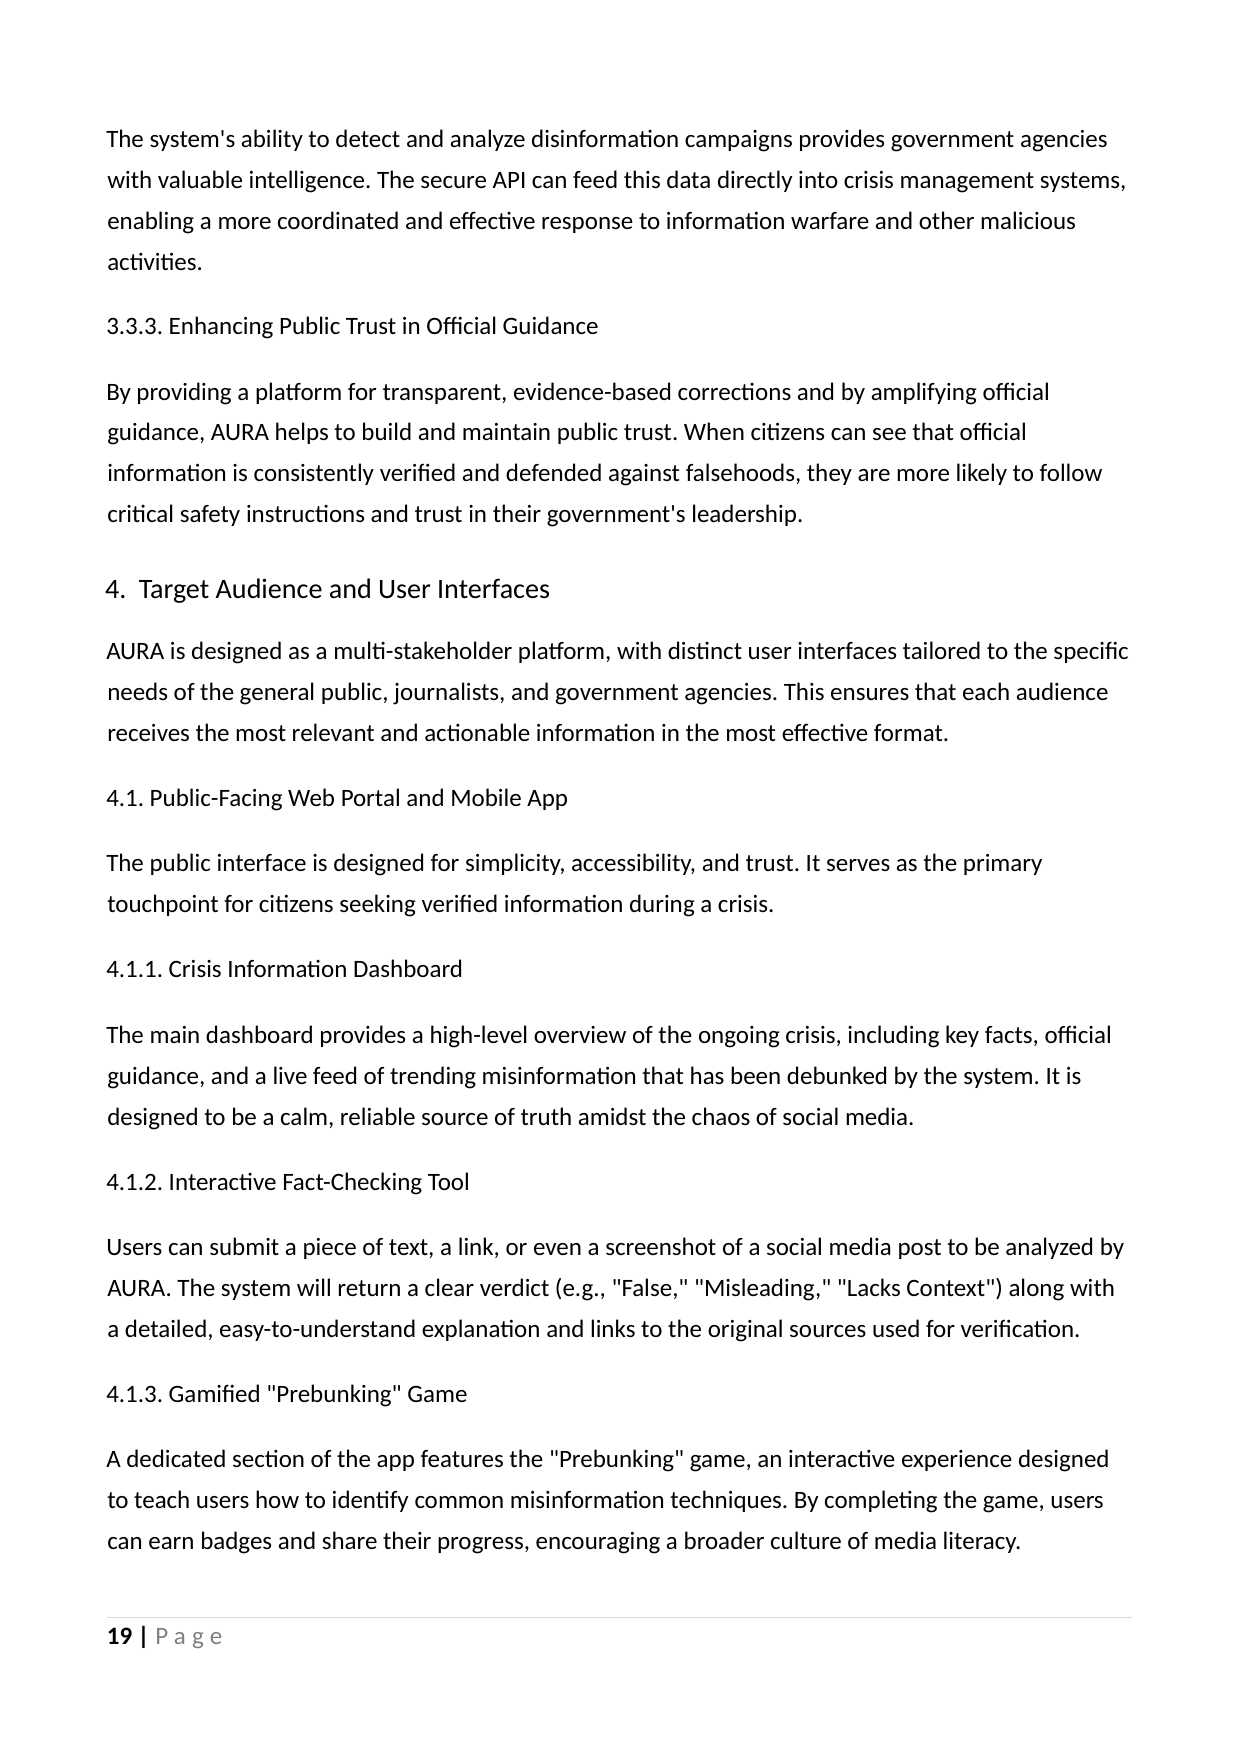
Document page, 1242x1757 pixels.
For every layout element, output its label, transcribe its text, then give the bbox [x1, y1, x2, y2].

text A dedicated section of the app features the "Prebunking" game, an interactive experience designed to teach users how to identify common misinformation techniques. By completing the game, users can earn badges and share their progress, encouraging a broader culture of media literacy. [106, 1443, 1132, 1555]
text 4.1.3. Gamified "Prebunking" Game [106, 1378, 1132, 1408]
text 4.1.1. Crisis Information Dashboard [106, 954, 1132, 984]
text 3.3.3. Enhancing Public Trust in Official Guidance [106, 310, 1132, 341]
text The system's ability to detect and analyze disinformation campaigns provides government agencies with valuable intelligence. The secure API can feed this data directly into crisis management systems, enabling a more coordinated and effective response to information warfare and other malicious activities. [106, 124, 1132, 277]
subtitle Target Audience and User Interfaces [105, 572, 1132, 606]
text AURA is designed as a multi-stakeholder platform, with distinct user interfaces tailored to the specific needs of the general public, journalists, and government agencies. This ensures that each audience receives the most relevant and actionable information in the most effective format. [106, 636, 1132, 748]
text 4.1. Public-Facing Web Portal and Mobile App [106, 782, 1132, 812]
text The main dashboard provides a high-level overview of the ongoing crisis, including key facts, official guidance, and a live feed of trending misinformation that has been debunked by the system. It is designed to be a calm, reliable source of truth amidst the chaos of social media. [106, 1019, 1132, 1131]
text 4.1.2. Interactive Fact-Checking Tool [106, 1166, 1132, 1196]
text By providing a platform for transparent, evidence-based corrections and by amplifying official guidance, AURA helps to build and maintain public trust. When citizens can see that official information is consistently verified and defended against falsehoods, they are more likely to follow critical safety instructions and trust in their government's leadership. [106, 376, 1132, 529]
text The public interface is designed for simplicity, accessibility, and trust. It serves as the primary touchpoint for citizens seeking verified information during a crisis. [106, 847, 1132, 919]
text Users can submit a piece of text, a link, or even a screenshot of a social media post to be analyzed by AURA. The system will return a clear verdict (e.g., "False," "Misleading," "Lacks Context") along with a detailed, easy-to-understand explanation and links to the original sources used for verification. [106, 1231, 1132, 1343]
